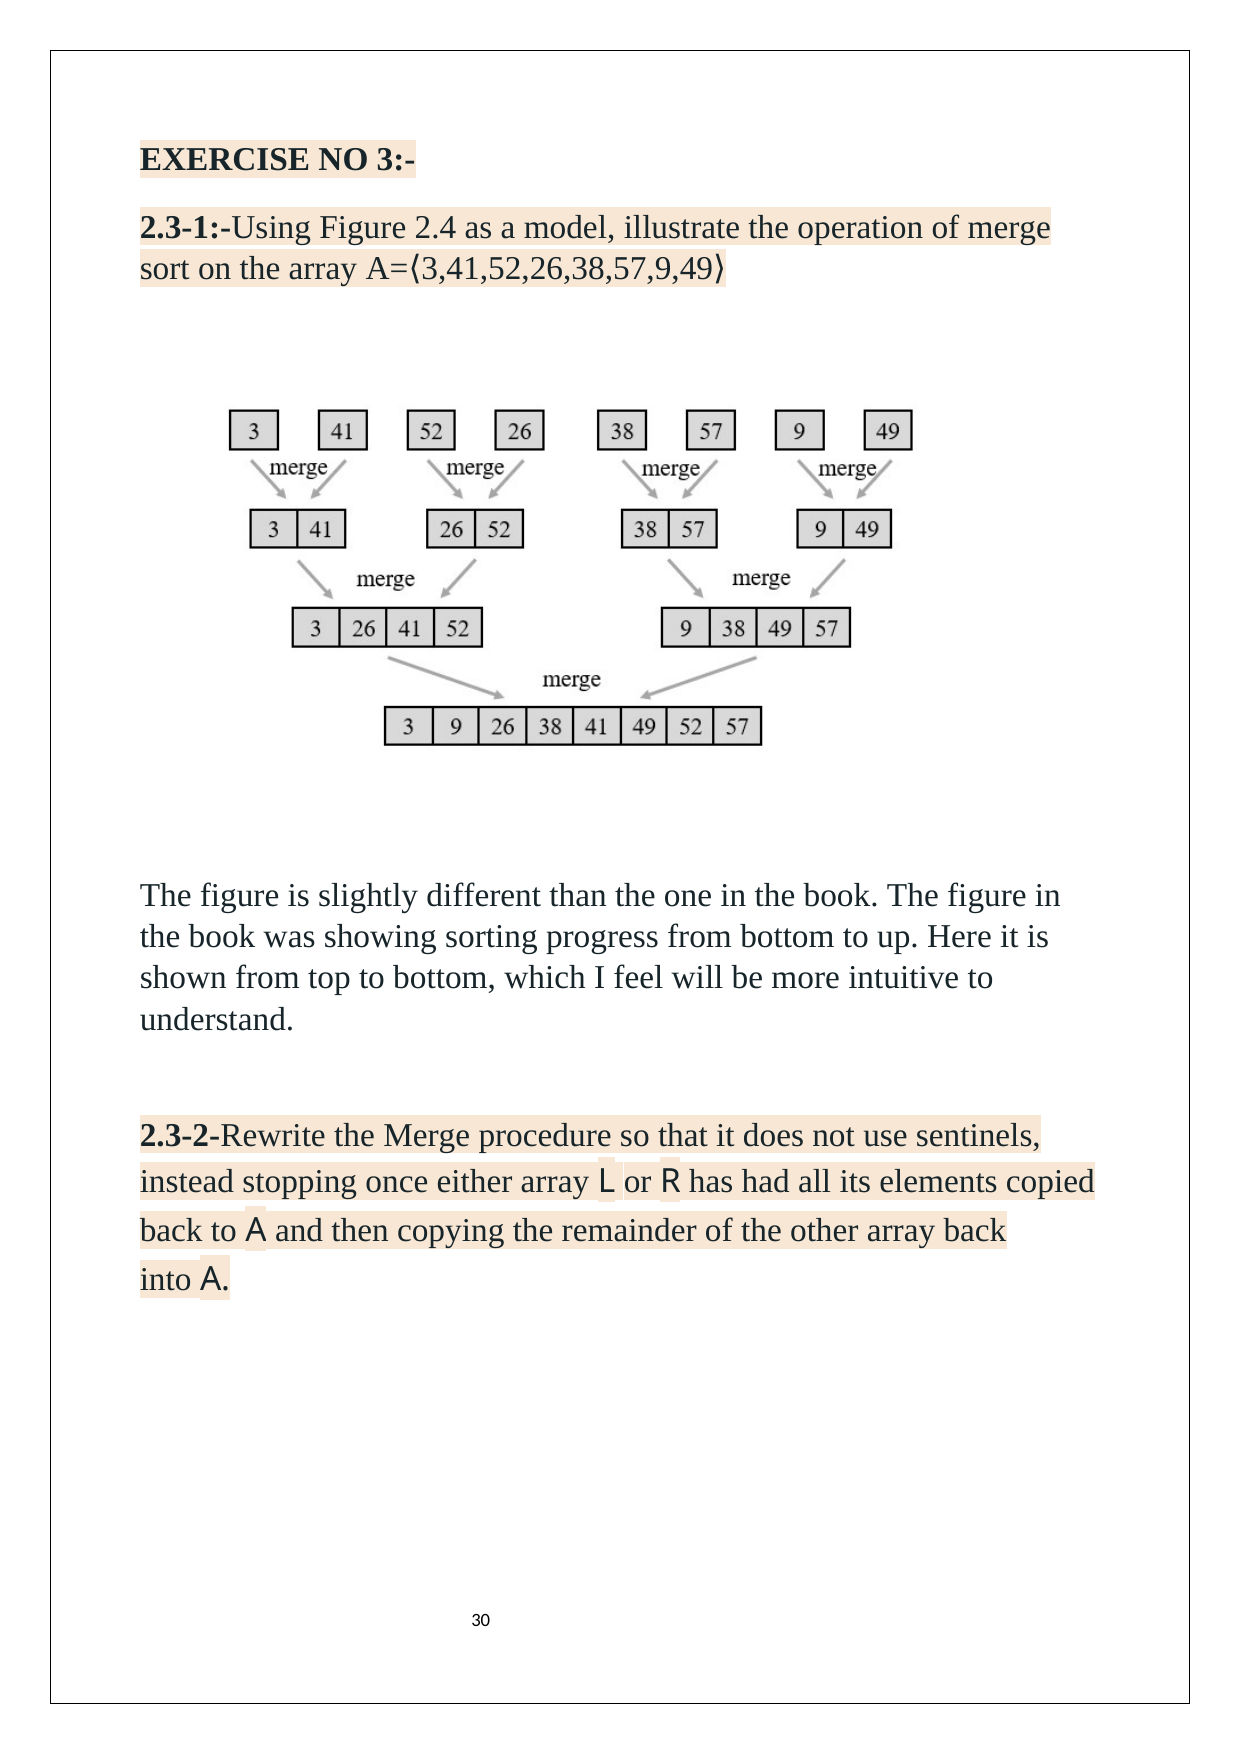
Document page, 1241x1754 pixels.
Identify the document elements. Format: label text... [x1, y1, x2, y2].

text EXERCISE NO 3:- [139, 139, 1103, 178]
text 2.3-1:-Using Figure 2.4 as a model, illustrate the operation of merge sort on the array A=⟨3,41,52,26,38,57,9,49⟩ [139, 207, 1103, 287]
picture [139, 364, 1004, 796]
text 2.3-2-Rewrite the Merge procedure so that it does not use sentinels, instead stopping once either array L or R has had all its elements copied back to A and then copying the remainder of the other array back into A. [139, 1115, 1103, 1300]
text The figure is slightly different than the one in the book. The figure in the book was showing sorting progress from bottom to up. Here it is shown from top to bottom, which I feel will be more intuitive to understand. [139, 875, 1103, 1037]
